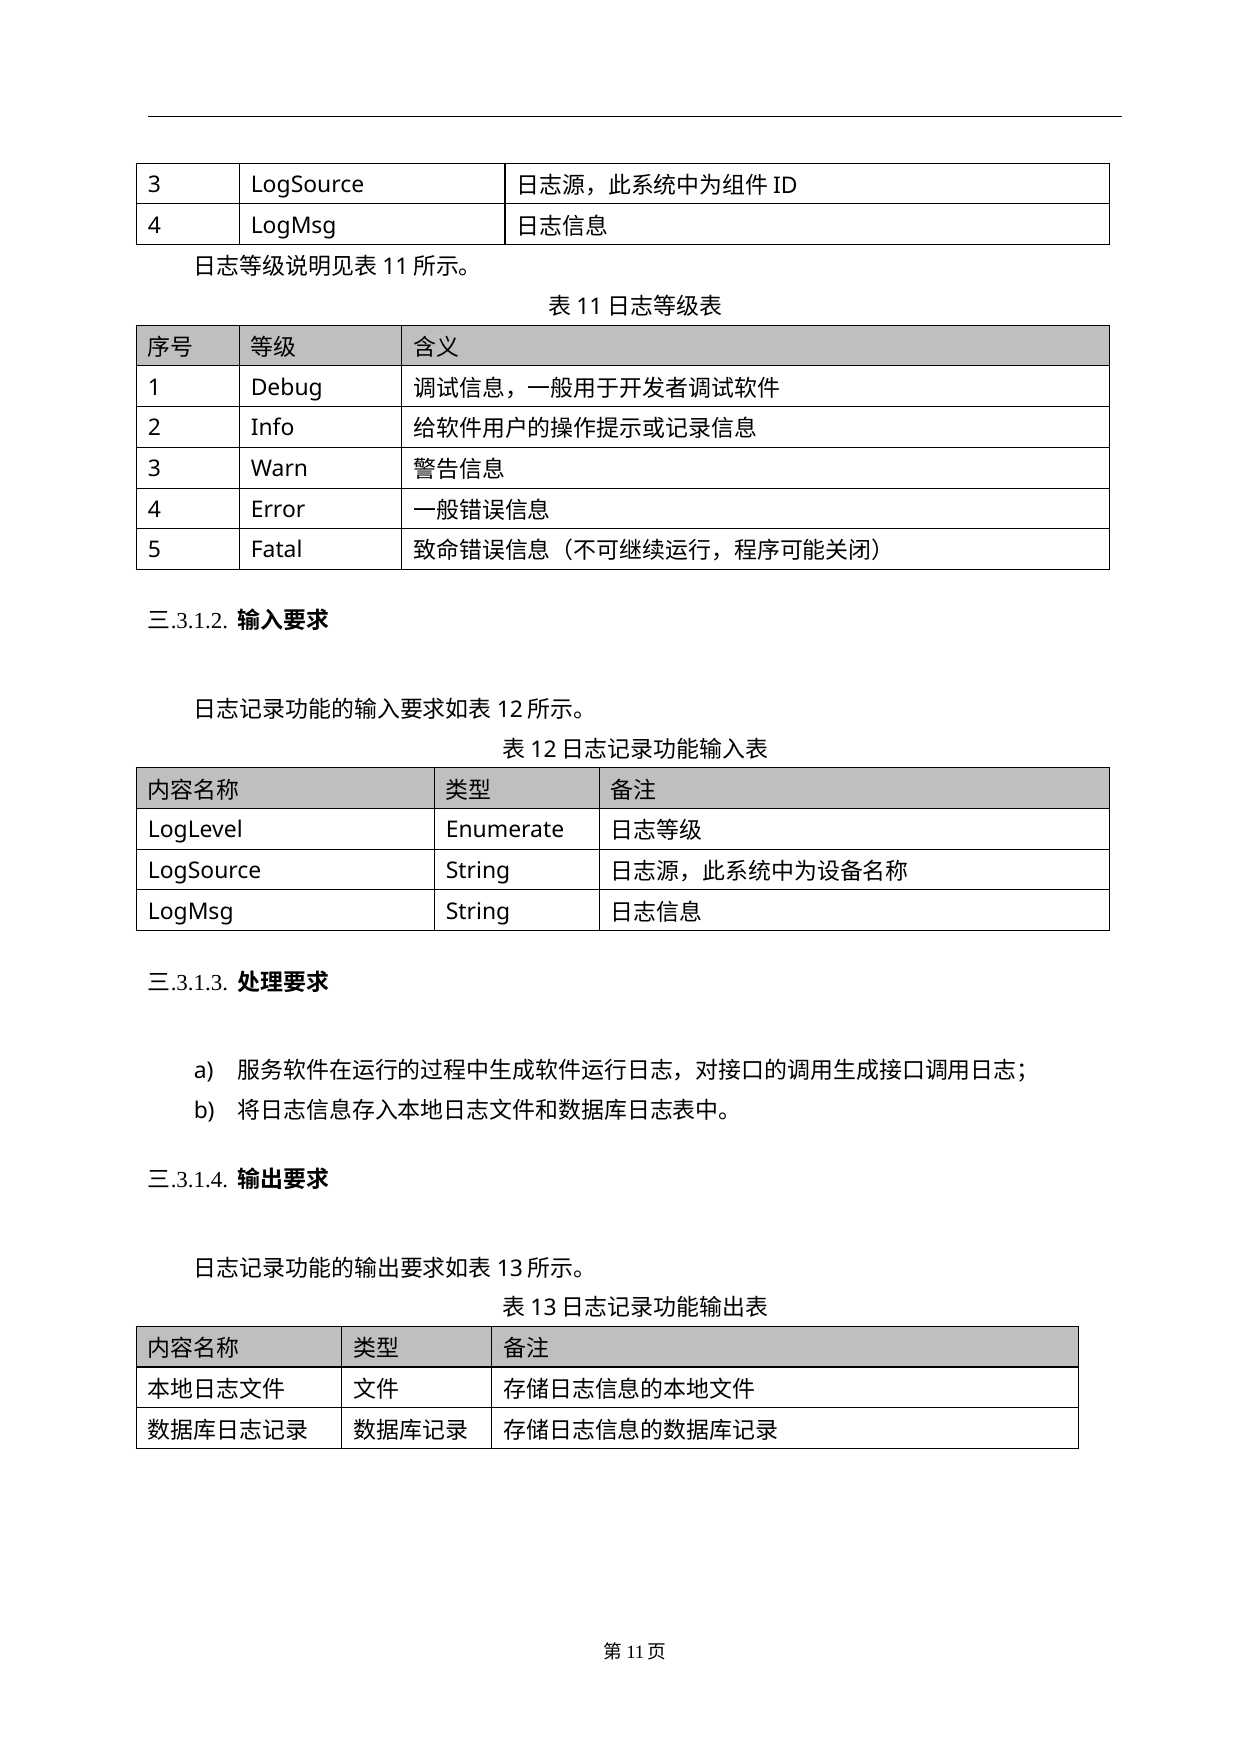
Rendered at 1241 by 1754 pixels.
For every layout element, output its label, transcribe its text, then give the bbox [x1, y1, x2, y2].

table_cell LogSource [240, 164, 504, 203]
table_cell 5 [137, 529, 239, 569]
table_cell Error [240, 489, 401, 528]
table_cell 存储日志信息的本地文件 [492, 1368, 1078, 1407]
table_cell String [435, 850, 599, 889]
table_header 备注 [600, 768, 1109, 808]
table_cell 给软件用户的操作提示或记录信息 [402, 407, 1109, 447]
table_cell 日志源，此系统中为组件ID [506, 164, 1109, 203]
table_cell 警告信息 [402, 448, 1109, 487]
table_cell 一般错误信息 [402, 489, 1109, 528]
list 服务软件在运行的过程中生成软件运行日志，对接口的调用生成接口调用日志； [193, 1049, 1122, 1089]
table_header 内容名称 [137, 1327, 341, 1366]
table_cell String [435, 890, 599, 930]
table_header 等级 [240, 326, 401, 365]
table_cell 数据库日志记录 [137, 1408, 341, 1448]
table_header 序号 [137, 326, 239, 365]
table_cell 本地日志文件 [137, 1368, 341, 1407]
table_cell 调试信息，一般用于开发者调试软件 [402, 366, 1109, 406]
subtitle 处理要求 [148, 960, 1122, 1000]
table_cell 3 [137, 448, 239, 487]
list 将日志信息存入本地日志文件和数据库日志表中。 [193, 1089, 1122, 1128]
text 表 11 日志等级表 [148, 285, 1122, 324]
table_cell LogLevel [137, 809, 434, 849]
text 表 12 日志记录功能输入表 [148, 727, 1122, 767]
table_cell 日志源，此系统中为设备名称 [600, 850, 1109, 889]
text 日志记录功能的输出要求如表 13所示。 [148, 1246, 1122, 1286]
text 表 13 日志记录功能输出表 [148, 1286, 1122, 1326]
table_header 类型 [435, 768, 599, 808]
table_cell 4 [137, 204, 239, 244]
table_cell 数据库记录 [342, 1408, 491, 1448]
table_cell 存储日志信息的数据库记录 [492, 1408, 1078, 1448]
table_cell Warn [240, 448, 401, 487]
table_cell 日志信息 [600, 890, 1109, 930]
text 日志等级说明见表 11所示。 [148, 245, 1122, 285]
table_cell 1 [137, 366, 239, 406]
subtitle 输入要求 [148, 599, 1122, 639]
table_cell LogMsg [240, 204, 504, 244]
table_cell 2 [137, 407, 239, 447]
table_cell 3 [137, 164, 239, 203]
table_cell LogSource [137, 850, 434, 889]
table_header 类型 [342, 1327, 491, 1366]
table_header 含义 [402, 326, 1109, 365]
table_cell 日志等级 [600, 809, 1109, 849]
table_header 备注 [492, 1327, 1078, 1366]
table_cell Enumerate [435, 809, 599, 849]
table_cell LogMsg [137, 890, 434, 930]
table_cell 文件 [342, 1368, 491, 1407]
table_cell Fatal [240, 529, 401, 569]
table_cell 4 [137, 489, 239, 528]
table_header 内容名称 [137, 768, 434, 808]
table_cell Info [240, 407, 401, 447]
table_cell 致命错误信息（不可继续运行，程序可能关闭） [402, 529, 1109, 569]
text 日志记录功能的输入要求如表 12所示。 [148, 688, 1122, 727]
subtitle 输出要求 [148, 1158, 1122, 1197]
table_cell Debug [240, 366, 401, 406]
table_cell 日志信息 [506, 204, 1109, 244]
